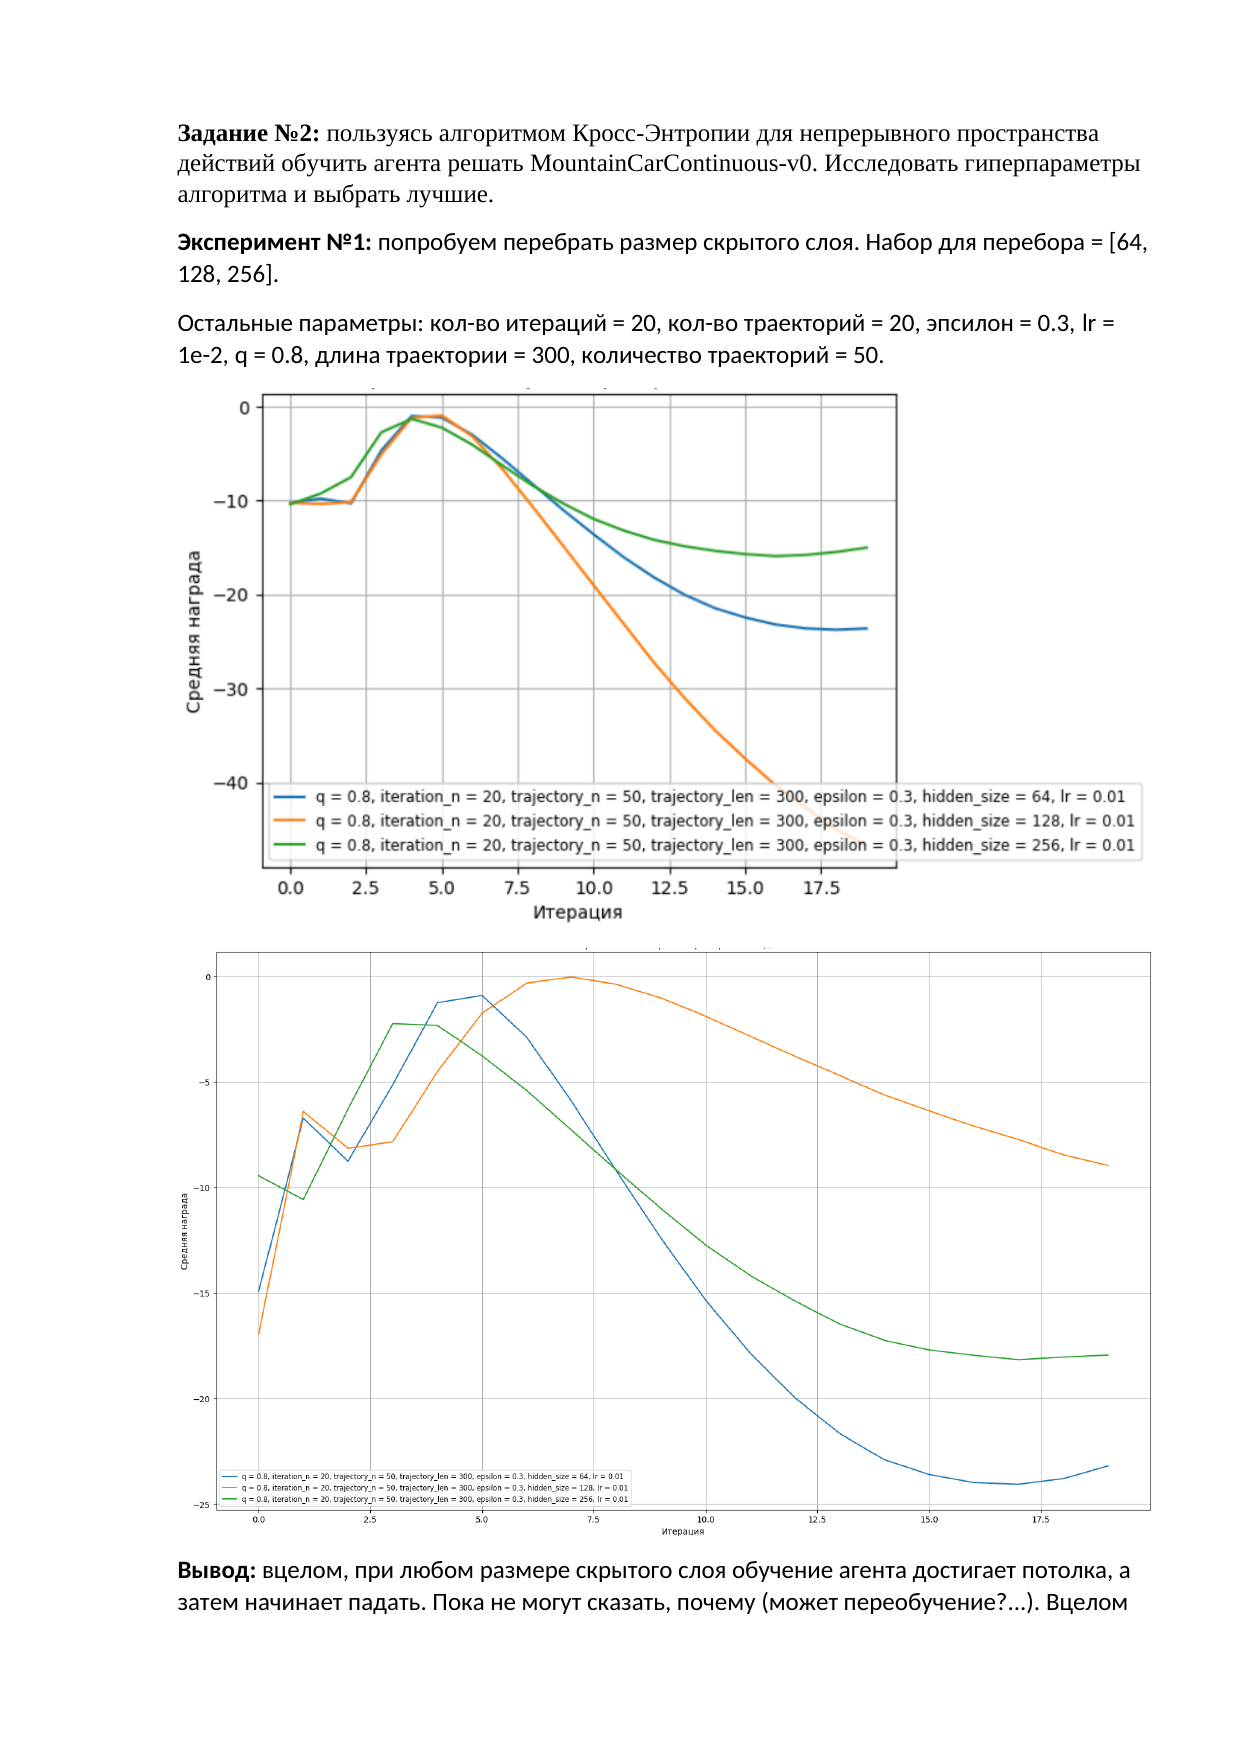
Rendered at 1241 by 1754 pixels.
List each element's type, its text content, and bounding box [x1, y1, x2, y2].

text Эксперимент №1: попробуем перебрать размер скрытого слоя. Набор для перебора = [64, 128, 256]. [177, 226, 1152, 289]
picture [177, 388, 1152, 931]
text Остальные параметры: кол-во итераций = 20, кол-во траекторий = 20, эпсилон = 0.3, lr = 1e-2, q = 0.8, длина траектории = 300, количество траекторий = 50. [177, 307, 1152, 370]
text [177, 1554, 1152, 1617]
text Задание №2: пользуясь алгоритмом Кросс-Энтропии для непрерывного пространства действий обучить агента решать MountainCarContinuous-v0. Исследовать гиперпараметры алгоритма и выбрать лучшие. [177, 118, 1152, 208]
picture [177, 948, 1152, 1536]
